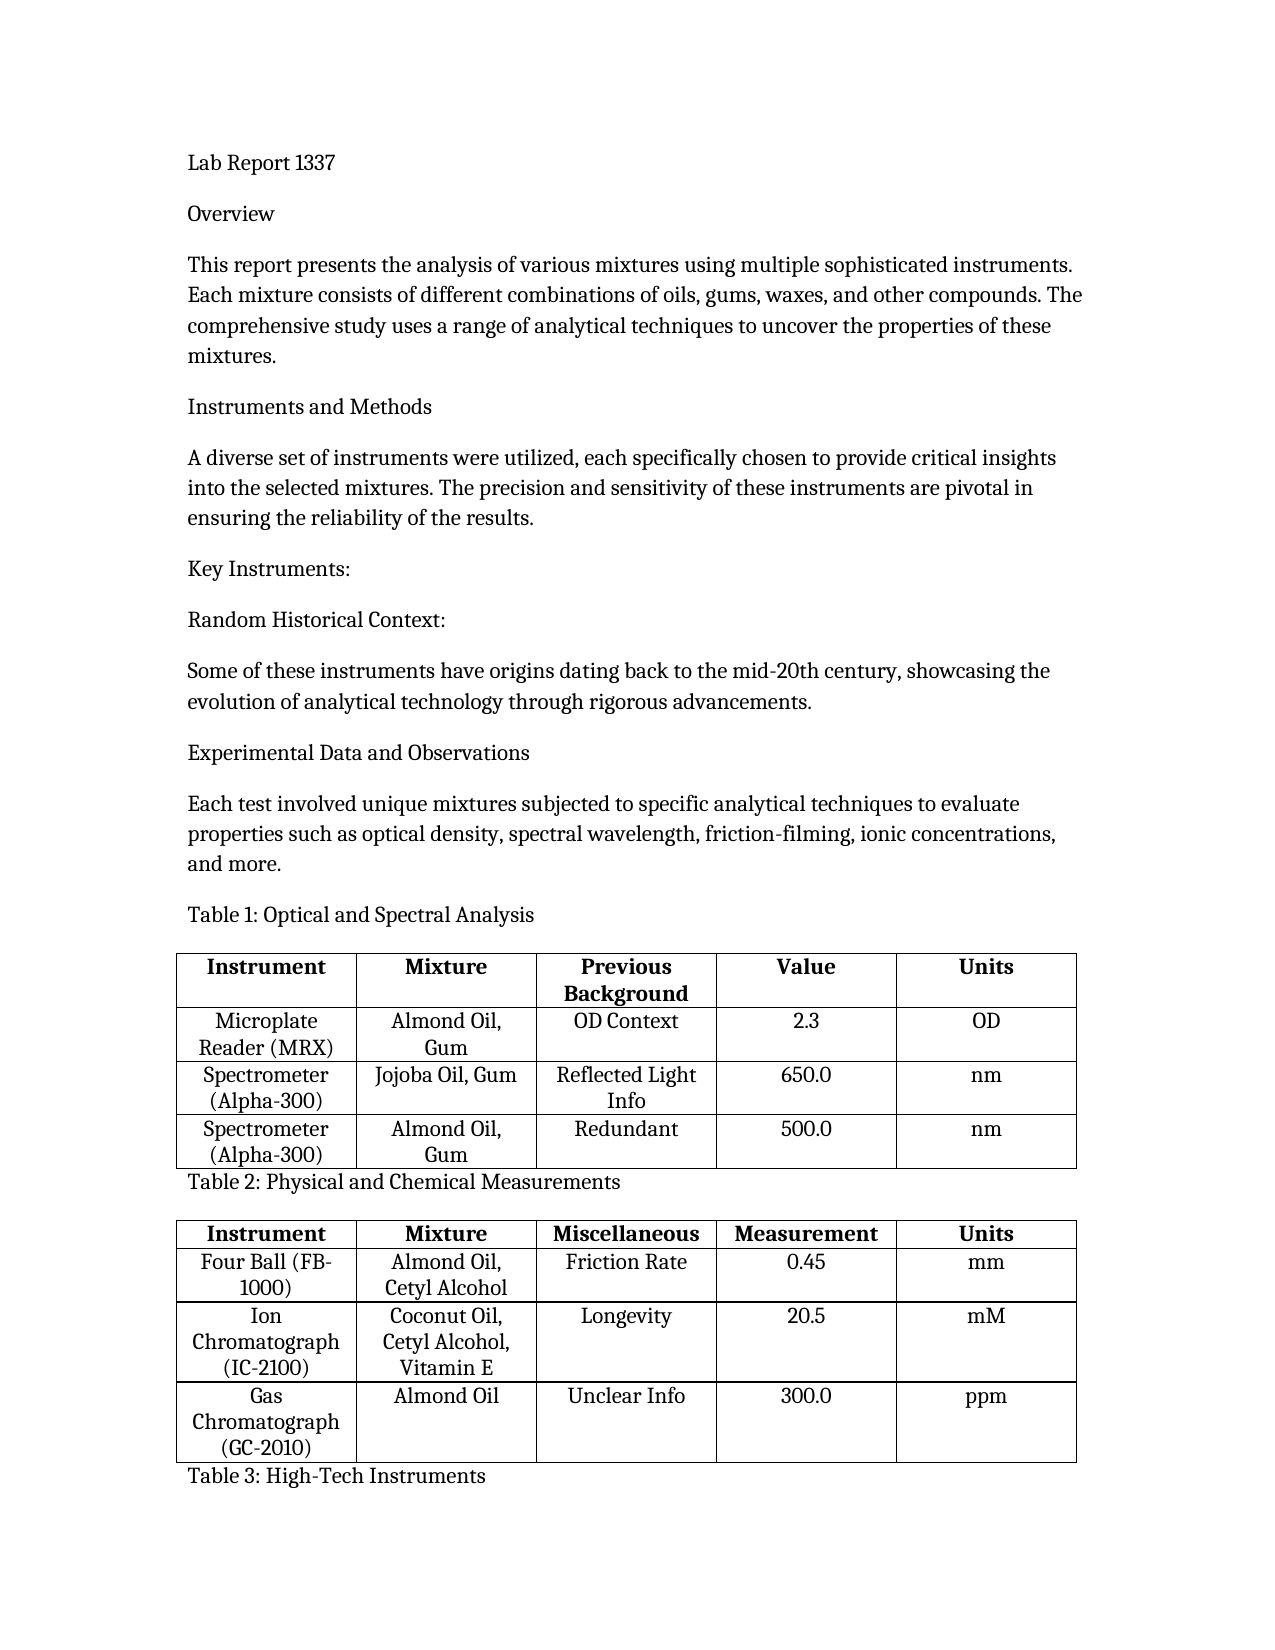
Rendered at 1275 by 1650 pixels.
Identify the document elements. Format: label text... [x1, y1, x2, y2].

text Key Instruments: [187, 556, 1087, 583]
table_cell 500.0 [717, 1115, 896, 1168]
table_cell Coconut Oil, Cetyl Alcohol, Vitamin E [357, 1303, 536, 1381]
table_cell Almond Oil, Cetyl Alcohol [357, 1249, 536, 1301]
table_cell Longevity [537, 1303, 716, 1381]
table_cell 0.45 [717, 1249, 896, 1301]
table_header Instrument [177, 954, 356, 1007]
table_header Units [897, 1221, 1076, 1248]
text Table 3: High-Tech Instruments [187, 1463, 1087, 1489]
table_header Units [897, 954, 1076, 1007]
text A diverse set of instruments were utilized, each specifically chosen to provide critical insights into the selected mixtures. The precision and sensitivity of these instruments are pivotal in ensuring the reliability of the results. [187, 445, 1087, 532]
table_cell mm [897, 1249, 1076, 1301]
table_cell Almond Oil, Gum [357, 1115, 536, 1168]
table_cell Microplate Reader (MRX) [177, 1008, 356, 1061]
table_cell Almond Oil [357, 1383, 536, 1462]
text Some of these instruments have origins dating back to the mid-20th century, showcasing the evolution of analytical technology through rigorous advancements. [187, 658, 1087, 715]
table_header Instrument [177, 1221, 356, 1248]
table_cell 2.3 [717, 1008, 896, 1061]
table_cell Ion Chromatograph (IC-2100) [177, 1303, 356, 1381]
table_cell Jojoba Oil, Gum [357, 1062, 536, 1114]
table_header Mixture [357, 954, 536, 1007]
table_header Value [717, 954, 896, 1007]
text Each test involved unique mixtures subjected to specific analytical techniques to evaluate properties such as optical density, spectral wavelength, friction-filming, ionic concentrations, and more. [187, 791, 1087, 877]
table_cell 300.0 [717, 1383, 896, 1462]
table_cell Spectrometer (Alpha-300) [177, 1115, 356, 1168]
table_cell Spectrometer (Alpha-300) [177, 1062, 356, 1114]
text Instruments and Methods [187, 394, 1087, 420]
table_header Mixture [357, 1221, 536, 1248]
table_cell 650.0 [717, 1062, 896, 1114]
table_cell Reflected Light Info [537, 1062, 716, 1114]
text Lab Report 1337 [187, 150, 1087, 176]
table_cell nm [897, 1115, 1076, 1168]
table_cell Gas Chromatograph (GC-2010) [177, 1383, 356, 1462]
table_cell 20.5 [717, 1303, 896, 1381]
text Table 1: Optical and Spectral Analysis [187, 902, 1087, 928]
text Experimental Data and Observations [187, 739, 1087, 766]
text This report presents the analysis of various mixtures using multiple sophisticated instruments. Each mixture consists of different combinations of oils, gums, waxes, and other compounds. The comprehensive study uses a range of analytical techniques to uncover the properties of these mixtures. [187, 252, 1087, 369]
text Overview [187, 201, 1087, 227]
table_cell mM [897, 1303, 1076, 1381]
table_cell Almond Oil, Gum [357, 1008, 536, 1061]
table_cell Four Ball (FB-1000) [177, 1249, 356, 1301]
table_cell nm [897, 1062, 1076, 1114]
table_header Measurement [717, 1221, 896, 1248]
table_cell Redundant [537, 1115, 716, 1168]
table_header Miscellaneous [537, 1221, 716, 1248]
text Random Historical Context: [187, 607, 1087, 634]
table_cell Friction Rate [537, 1249, 716, 1301]
table_cell OD Context [537, 1008, 716, 1061]
table_cell OD [897, 1008, 1076, 1061]
table_cell ppm [897, 1383, 1076, 1462]
table_header Previous Background [537, 954, 716, 1007]
table_cell Unclear Info [537, 1383, 716, 1462]
text Table 2: Physical and Chemical Measurements [187, 1169, 1087, 1196]
